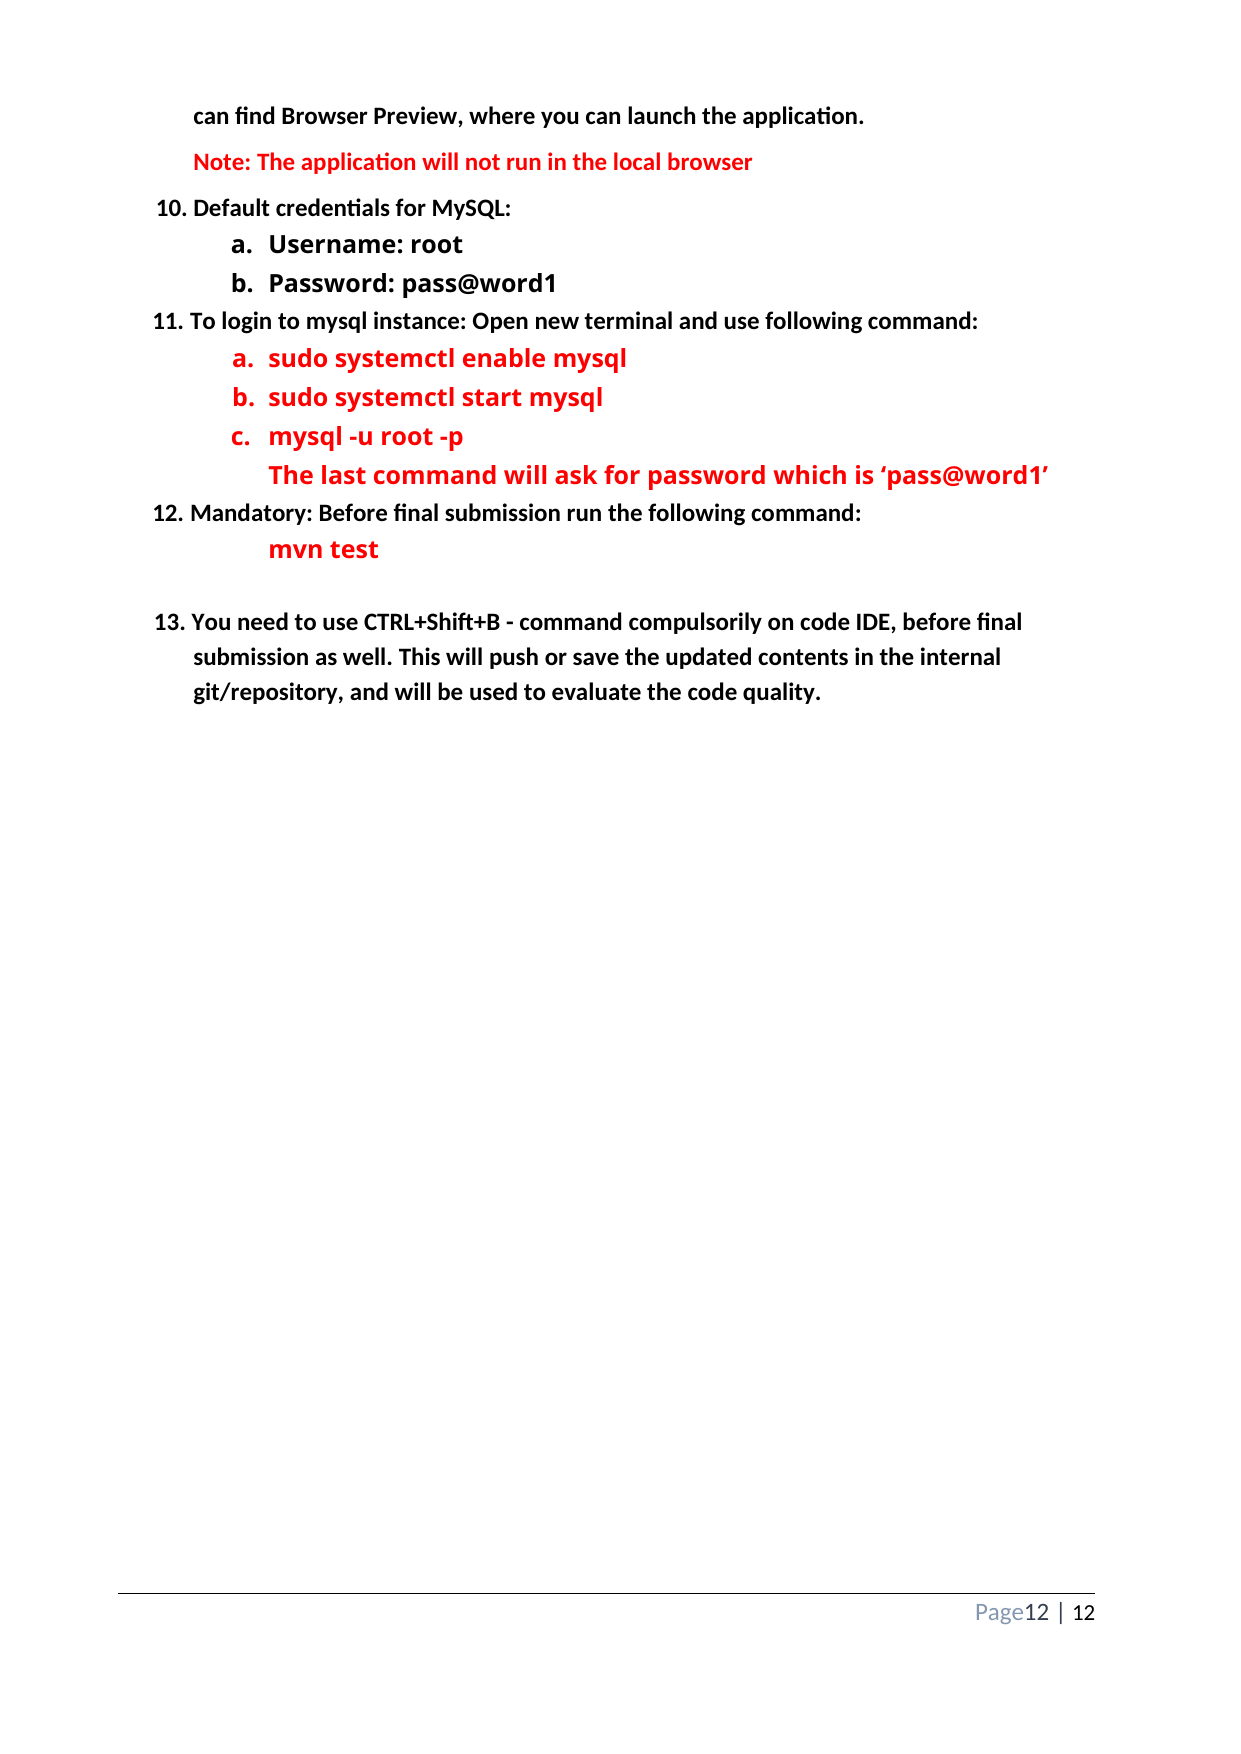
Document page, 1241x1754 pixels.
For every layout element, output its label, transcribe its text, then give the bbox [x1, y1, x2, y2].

list mysql -u root -p [231, 418, 1122, 453]
list Username: root [231, 227, 1122, 261]
list Password: pass@word1 [231, 266, 1122, 300]
text mvn test [193, 532, 1122, 566]
text 13. You need to use CTRL+Shift+B - command compulsorily on code IDE, before final submission as well. This will push or save the updated contents in the internal git/repository, and will be used to evaluate the code quality. [137, 606, 1122, 707]
text b. sudo systemctl start mysql [118, 379, 1122, 413]
text 11. To login to mysql instance: Open new terminal and use following command: [118, 305, 1122, 336]
text Note: The application will not run in the local browser [193, 146, 1122, 177]
text The last command will ask for password which is ‘pass@word1’ [268, 458, 1122, 492]
text a. sudo systemctl enable mysql [118, 340, 1122, 374]
list Default credentials for MySQL: [156, 192, 1122, 222]
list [156, 100, 1122, 131]
text 12. Mandatory: Before final submission run the following command: [118, 497, 1122, 527]
